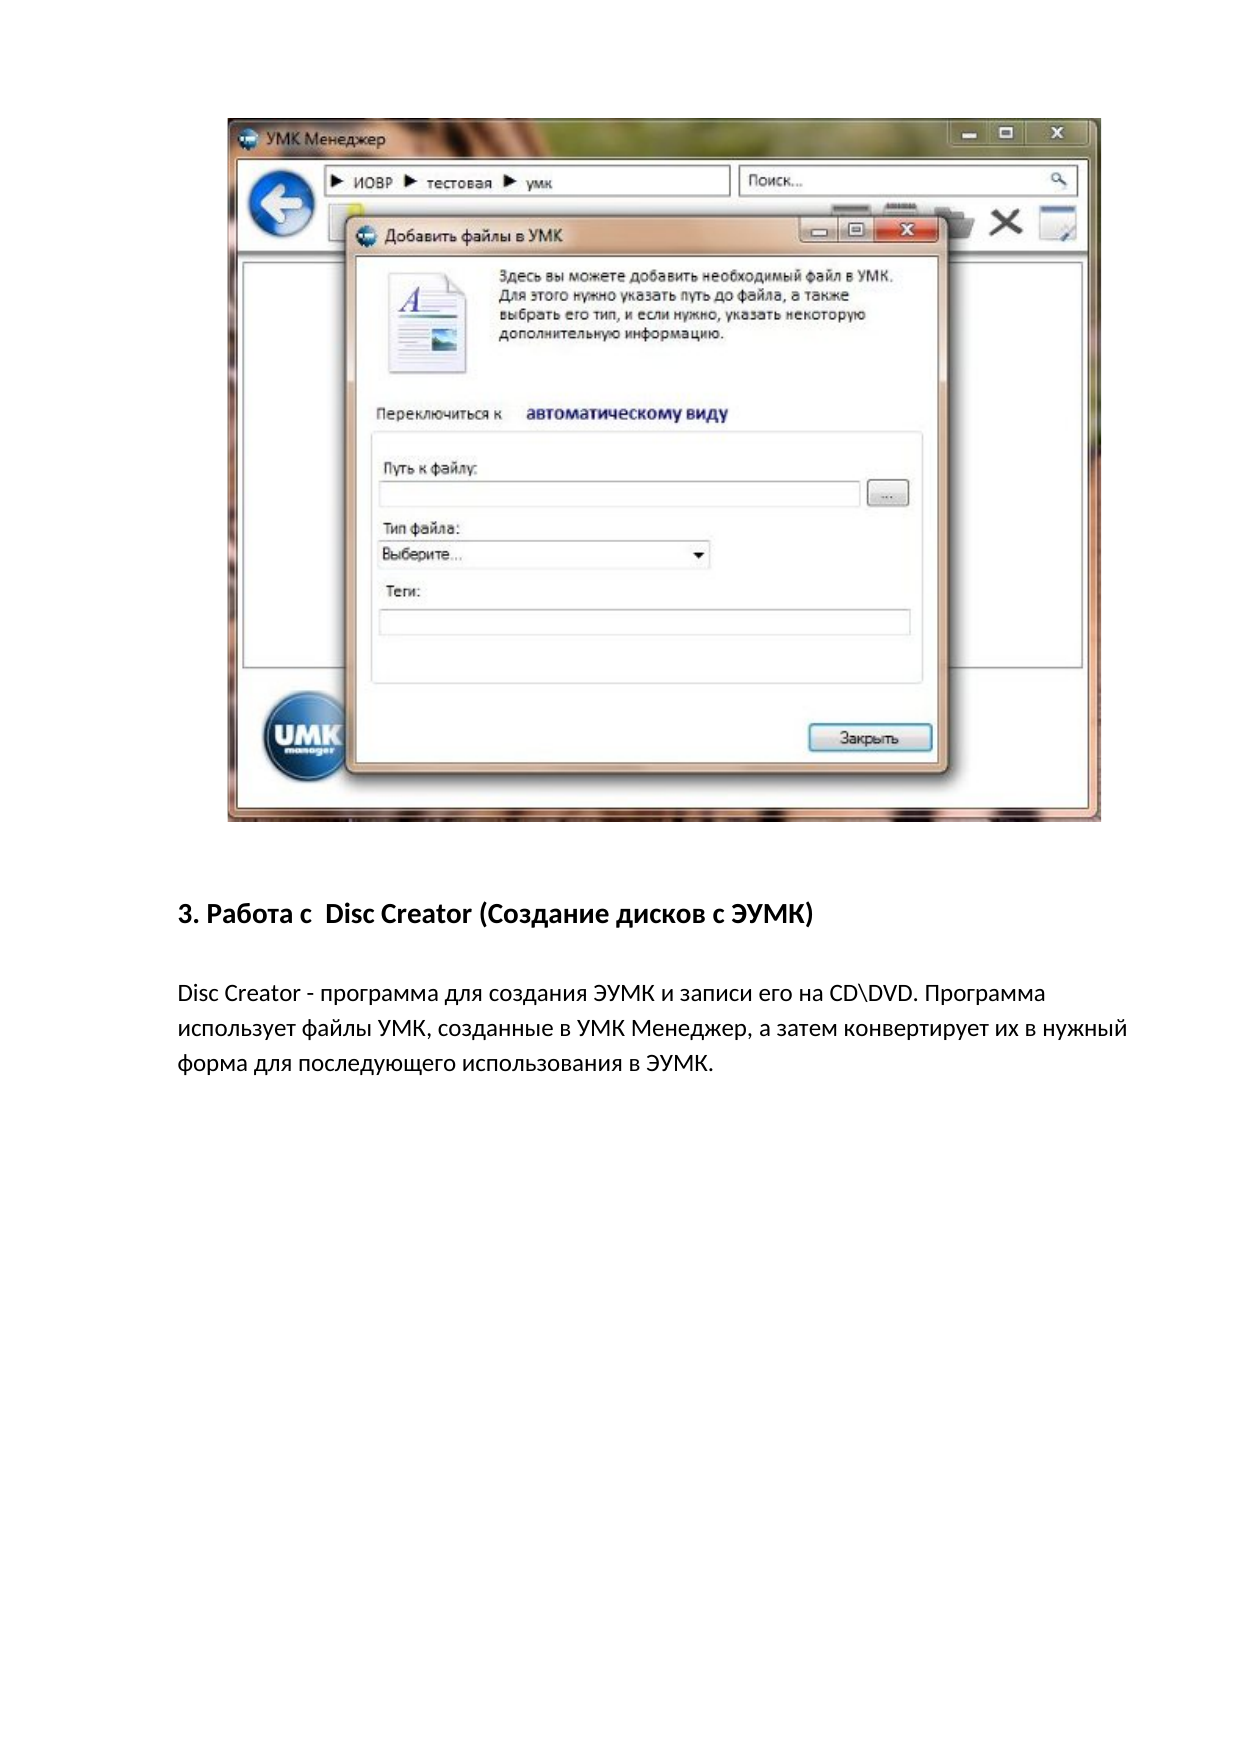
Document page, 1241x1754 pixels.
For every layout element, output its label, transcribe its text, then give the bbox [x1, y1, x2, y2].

text 3. Работа с Disc Creator (Создание дисков с ЭУМК) [177, 895, 1152, 931]
text Disc Creator - программа для создания ЭУМК и записи его на CD\DVD. Программа использует файлы УМК, созданные в УМК Менеджер, а затем конвертирует их в нужный форма для последующего использования в ЭУМК. [177, 977, 1152, 1078]
picture [227, 118, 1102, 822]
